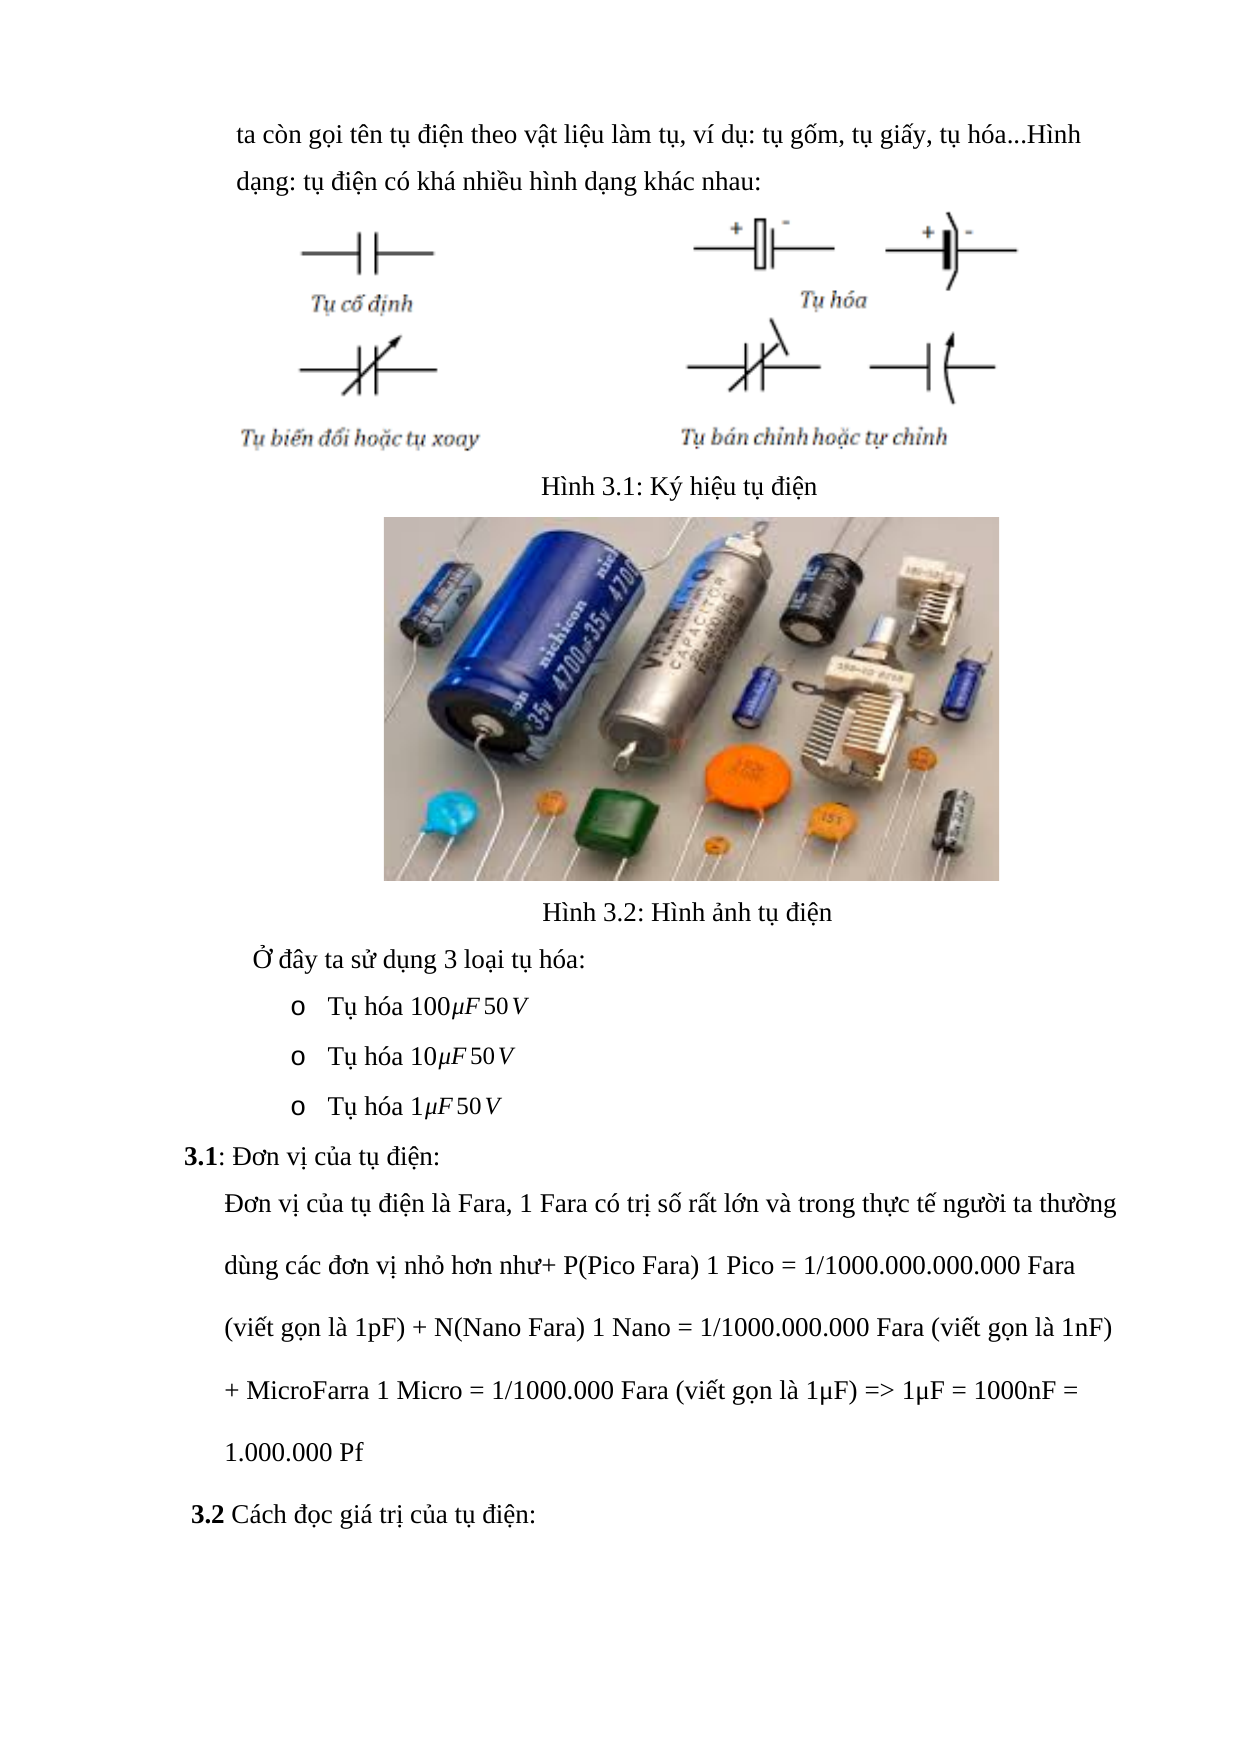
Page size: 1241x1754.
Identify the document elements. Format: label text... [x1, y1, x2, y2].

list Hình 3.1: Ký hiệu tụ điện [236, 470, 1122, 501]
text 3.1: Đơn vị của tụ điện: [177, 1140, 1122, 1171]
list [236, 118, 1122, 196]
picture [236, 211, 1023, 455]
text 3.2 Cách đọc giá trị của tụ điện: [177, 1498, 1122, 1529]
list Tụ hóa 100 [290, 990, 1122, 1023]
text Ở đây ta sử dụng 3 loại tụ hóa: [177, 943, 1122, 974]
list Đơn vị của tụ điện là Fara, 1 Fara có trị số rất lớn và trong thực tế người ta thường dùng các đơn vị nhỏ hơn như+ P(Pico Fara) 1 Pico = 1/1000.000.000.000 Fara (viết gọn là 1pF) + N(Nano Fara) 1 Nano = 1/1000.000.000 Fara (viết gọn là 1nF) + MicroFarra 1 Micro = 1/1000.000 Fara (viết gọn là 1μF) => 1μF = 1000nF = 1.000.000 Pf [224, 1187, 1122, 1467]
picture [383, 517, 1000, 881]
text Hình 3.2: Hình ảnh tụ điện [177, 897, 1122, 928]
list Tụ hóa 1 [290, 1090, 1122, 1123]
list Tụ hóa 10 [290, 1040, 1122, 1073]
